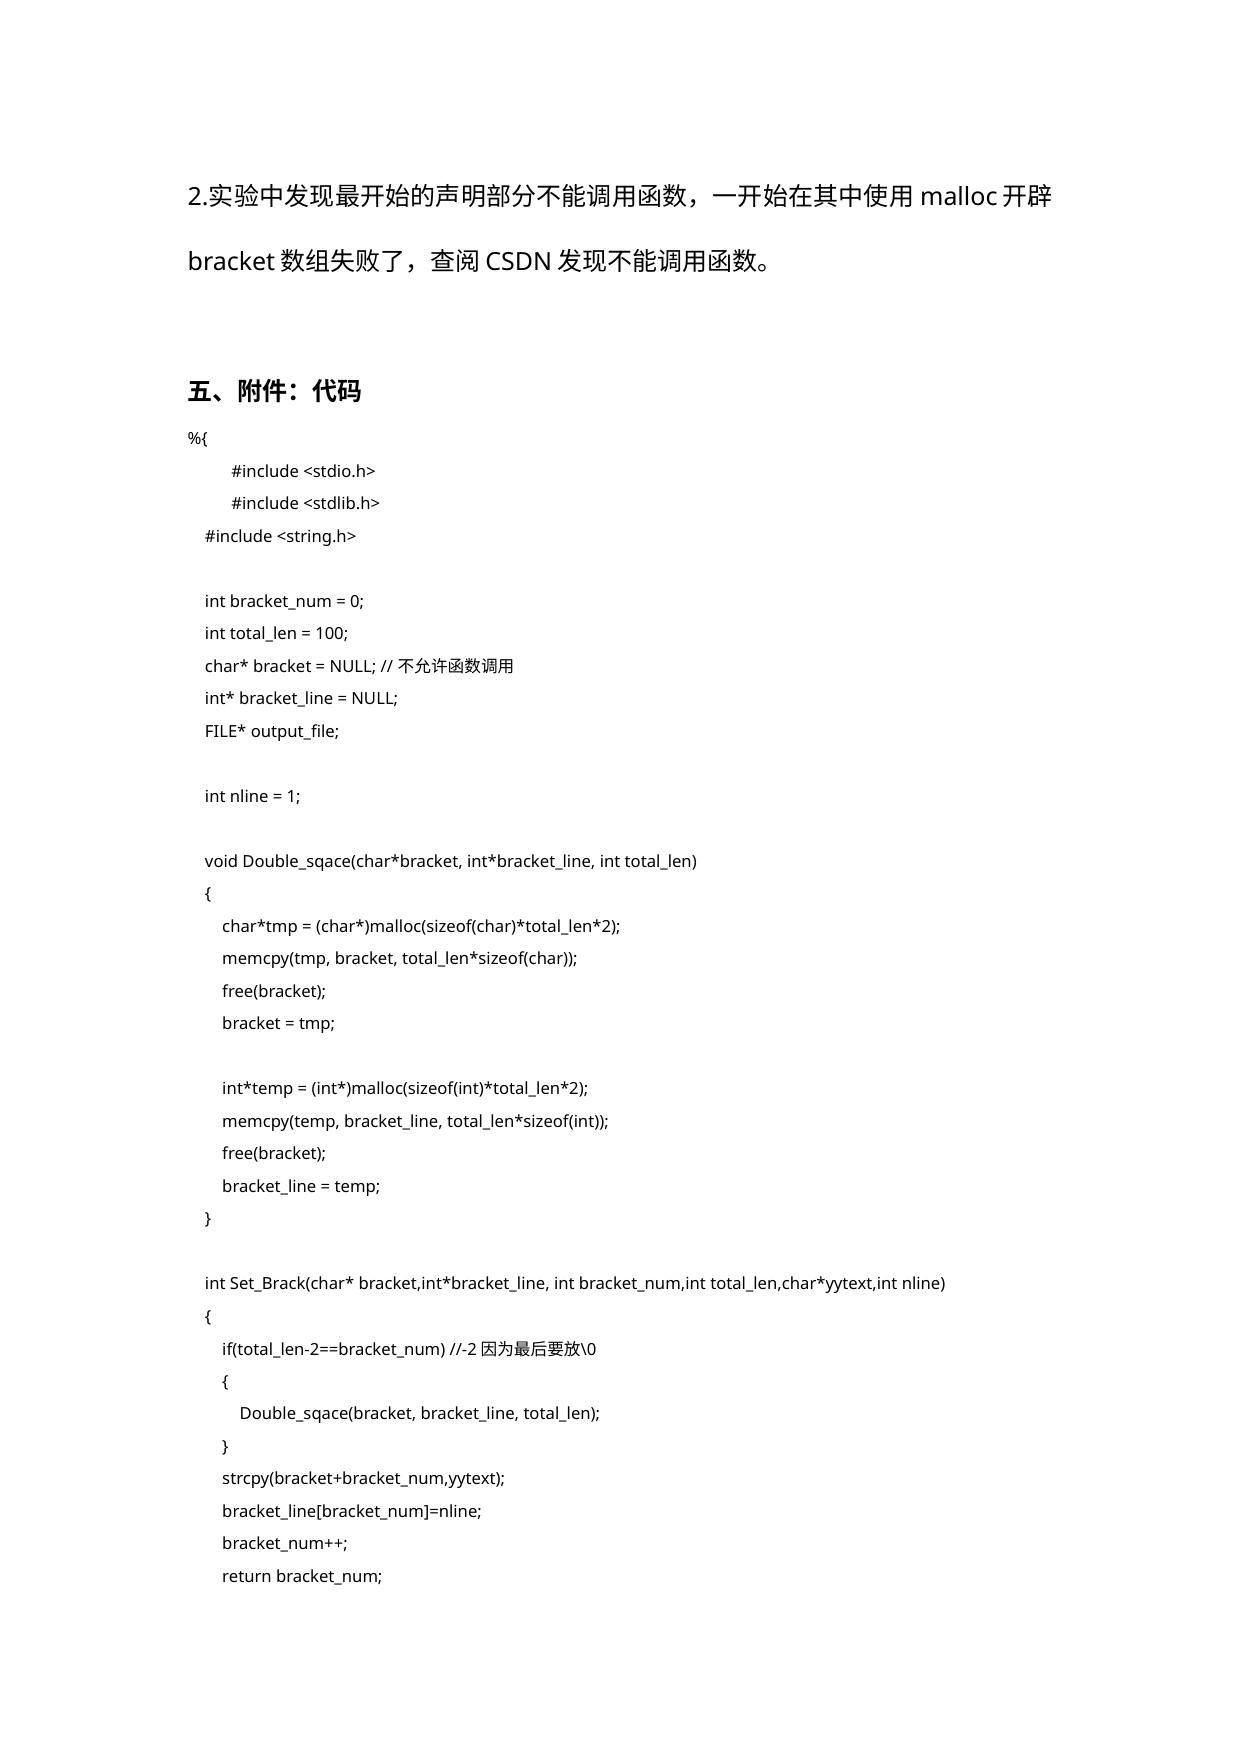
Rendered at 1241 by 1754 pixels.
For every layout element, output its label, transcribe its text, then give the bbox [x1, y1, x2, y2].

text if(total_len-2==bracket_num) //-2因为最后要放\0 [187, 1332, 1053, 1364]
text FILE* output_file; [187, 714, 1053, 747]
text } [187, 1202, 1053, 1234]
text } [187, 1429, 1053, 1462]
text memcpy(tmp, bracket, total_len*sizeof(char)); [187, 942, 1053, 974]
text int total_len = 100; [187, 617, 1053, 649]
text %{ [187, 422, 1053, 454]
text strcpy(bracket+bracket_num,yytext); [187, 1462, 1053, 1494]
text char*tmp = (char*)malloc(sizeof(char)*total_len*2); [187, 909, 1053, 942]
text return bracket_num; [187, 1559, 1053, 1592]
text bracket_num++; [187, 1527, 1053, 1559]
text Double_sqace(bracket, bracket_line, total_len); [187, 1397, 1053, 1429]
text int Set_Brack(char* bracket,int*bracket_line, int bracket_num,int total_len,char*yytext,int nline) [187, 1267, 1053, 1299]
text char* bracket = NULL; // 不允许函数调用 [187, 649, 1053, 682]
text #include <stdio.h> [187, 454, 1053, 487]
text memcpy(temp, bracket_line, total_len*sizeof(int)); [187, 1104, 1053, 1137]
text 2.实验中发现最开始的声明部分不能调用函数，一开始在其中使用malloc开辟bracket数组失败了，查阅CSDN发现不能调用函数。 [187, 162, 1053, 292]
text int bracket_num = 0; [187, 584, 1053, 617]
text #include <stdlib.h> [187, 487, 1053, 519]
text int*temp = (int*)malloc(sizeof(int)*total_len*2); [187, 1072, 1053, 1104]
text { [187, 877, 1053, 909]
text int nline = 1; [187, 779, 1053, 812]
text { [187, 1299, 1053, 1332]
text bracket_line = temp; [187, 1169, 1053, 1202]
text int* bracket_line = NULL; [187, 682, 1053, 714]
text void Double_sqace(char*bracket, int*bracket_line, int total_len) [187, 844, 1053, 877]
text free(bracket); [187, 974, 1053, 1007]
text bracket = tmp; [187, 1007, 1053, 1039]
text bracket_line[bracket_num]=nline; [187, 1494, 1053, 1527]
text 五、附件：代码 [187, 357, 1053, 422]
text #include <string.h> [187, 519, 1053, 552]
text { [187, 1364, 1053, 1397]
text free(bracket); [187, 1137, 1053, 1169]
